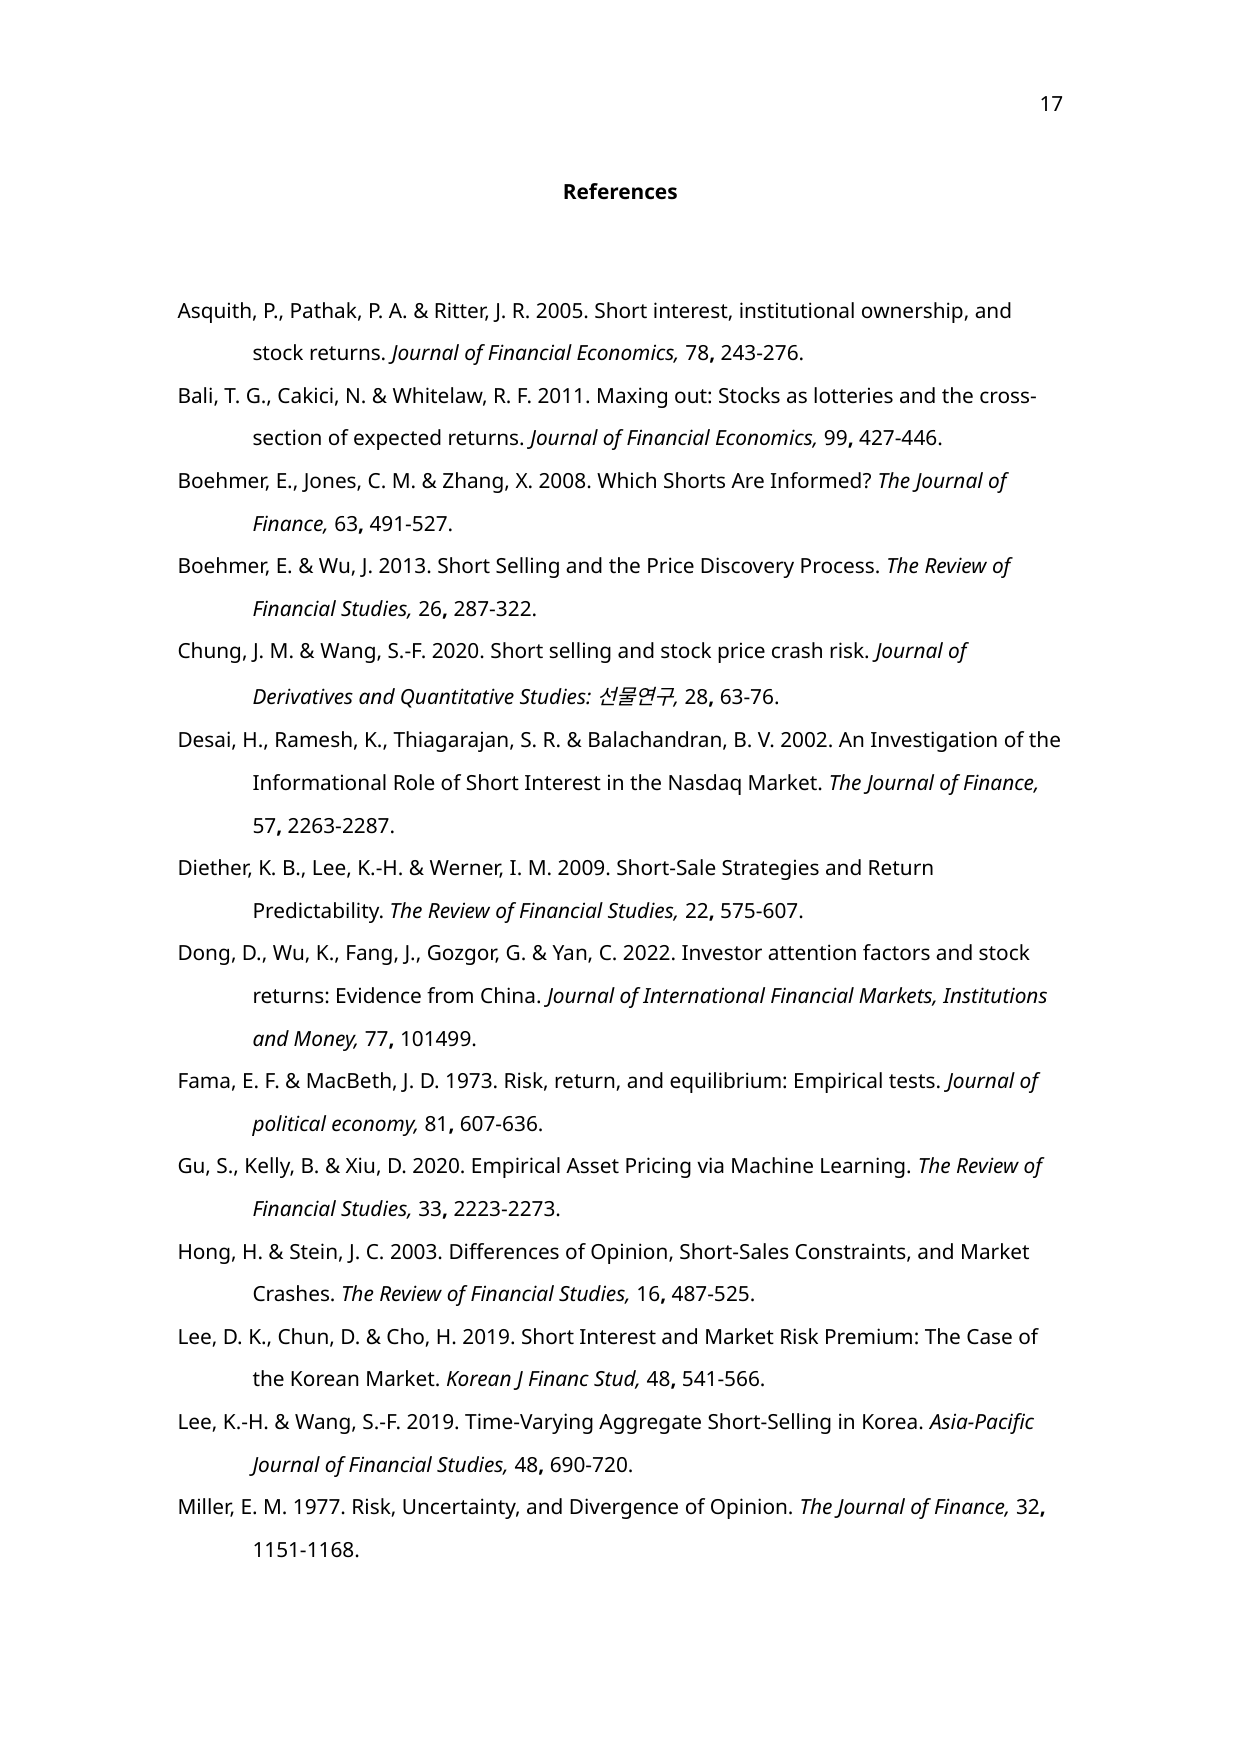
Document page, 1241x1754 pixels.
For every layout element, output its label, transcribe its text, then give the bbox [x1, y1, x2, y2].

text Fama, E. F. & MacBeth, J. D. 1973. Risk, return, and equilibrium: Empirical tests. Journal of political economy, 81, 607-636. [177, 1066, 1063, 1137]
text Asquith, P., Pathak, P. A. & Ritter, J. R. 2005. Short interest, institutional ownership, and stock returns. Journal of Financial Economics, 78, 243-276. [177, 296, 1063, 367]
text Boehmer, E., Jones, C. M. & Zhang, X. 2008. Which Shorts Are Informed? The Journal of Finance, 63, 491-527. [177, 466, 1063, 537]
text Desai, H., Ramesh, K., Thiagarajan, S. R. & Balachandran, B. V. 2002. An Investigation of the Informational Role of Short Interest in the Nasdaq Market. The Journal of Finance, 57, 2263-2287. [177, 726, 1063, 839]
text Miller, E. M. 1977. Risk, Uncertainty, and Divergence of Opinion. The Journal of Finance, 32, 1151-1168. [177, 1492, 1063, 1563]
text Gu, S., Kelly, B. & Xiu, D. 2020. Empirical Asset Pricing via Machine Learning. The Review of Financial Studies, 33, 2223-2273. [177, 1152, 1063, 1223]
text Diether, K. B., Lee, K.-H. & Werner, I. M. 2009. Short-Sale Strategies and Return Predictability. The Review of Financial Studies, 22, 575-607. [177, 853, 1063, 924]
text Lee, D. K., Chun, D. & Cho, H. 2019. Short Interest and Market Risk Premium: The Case of the Korean Market. Korean J Financ Stud, 48, 541-566. [177, 1322, 1063, 1393]
text Bali, T. G., Cakici, N. & Whitelaw, R. F. 2011. Maxing out: Stocks as lotteries and the cross-section of expected returns. Journal of Financial Economics, 99, 427-446. [177, 381, 1063, 452]
text Hong, H. & Stein, J. C. 2003. Differences of Opinion, Short-Sales Constraints, and Market Crashes. The Review of Financial Studies, 16, 487-525. [177, 1237, 1063, 1308]
text References [177, 177, 1063, 206]
text Lee, K.-H. & Wang, S.-F. 2019. Time-Varying Aggregate Short-Selling in Korea. Asia-Pacific Journal of Financial Studies, 48, 690-720. [177, 1407, 1063, 1478]
text Dong, D., Wu, K., Fang, J., Gozgor, G. & Yan, C. 2022. Investor attention factors and stock returns: Evidence from China. Journal of International Financial Markets, Institutions and Money, 77, 101499. [177, 938, 1063, 1052]
text Chung, J. M. & Wang, S.-F. 2020. Short selling and stock price crash risk. Journal of Derivatives and Quantitative Studies: 선물연구, 28, 63-76. [177, 637, 1063, 710]
text Boehmer, E. & Wu, J. 2013. Short Selling and the Price Discovery Process. The Review of Financial Studies, 26, 287-322. [177, 551, 1063, 622]
